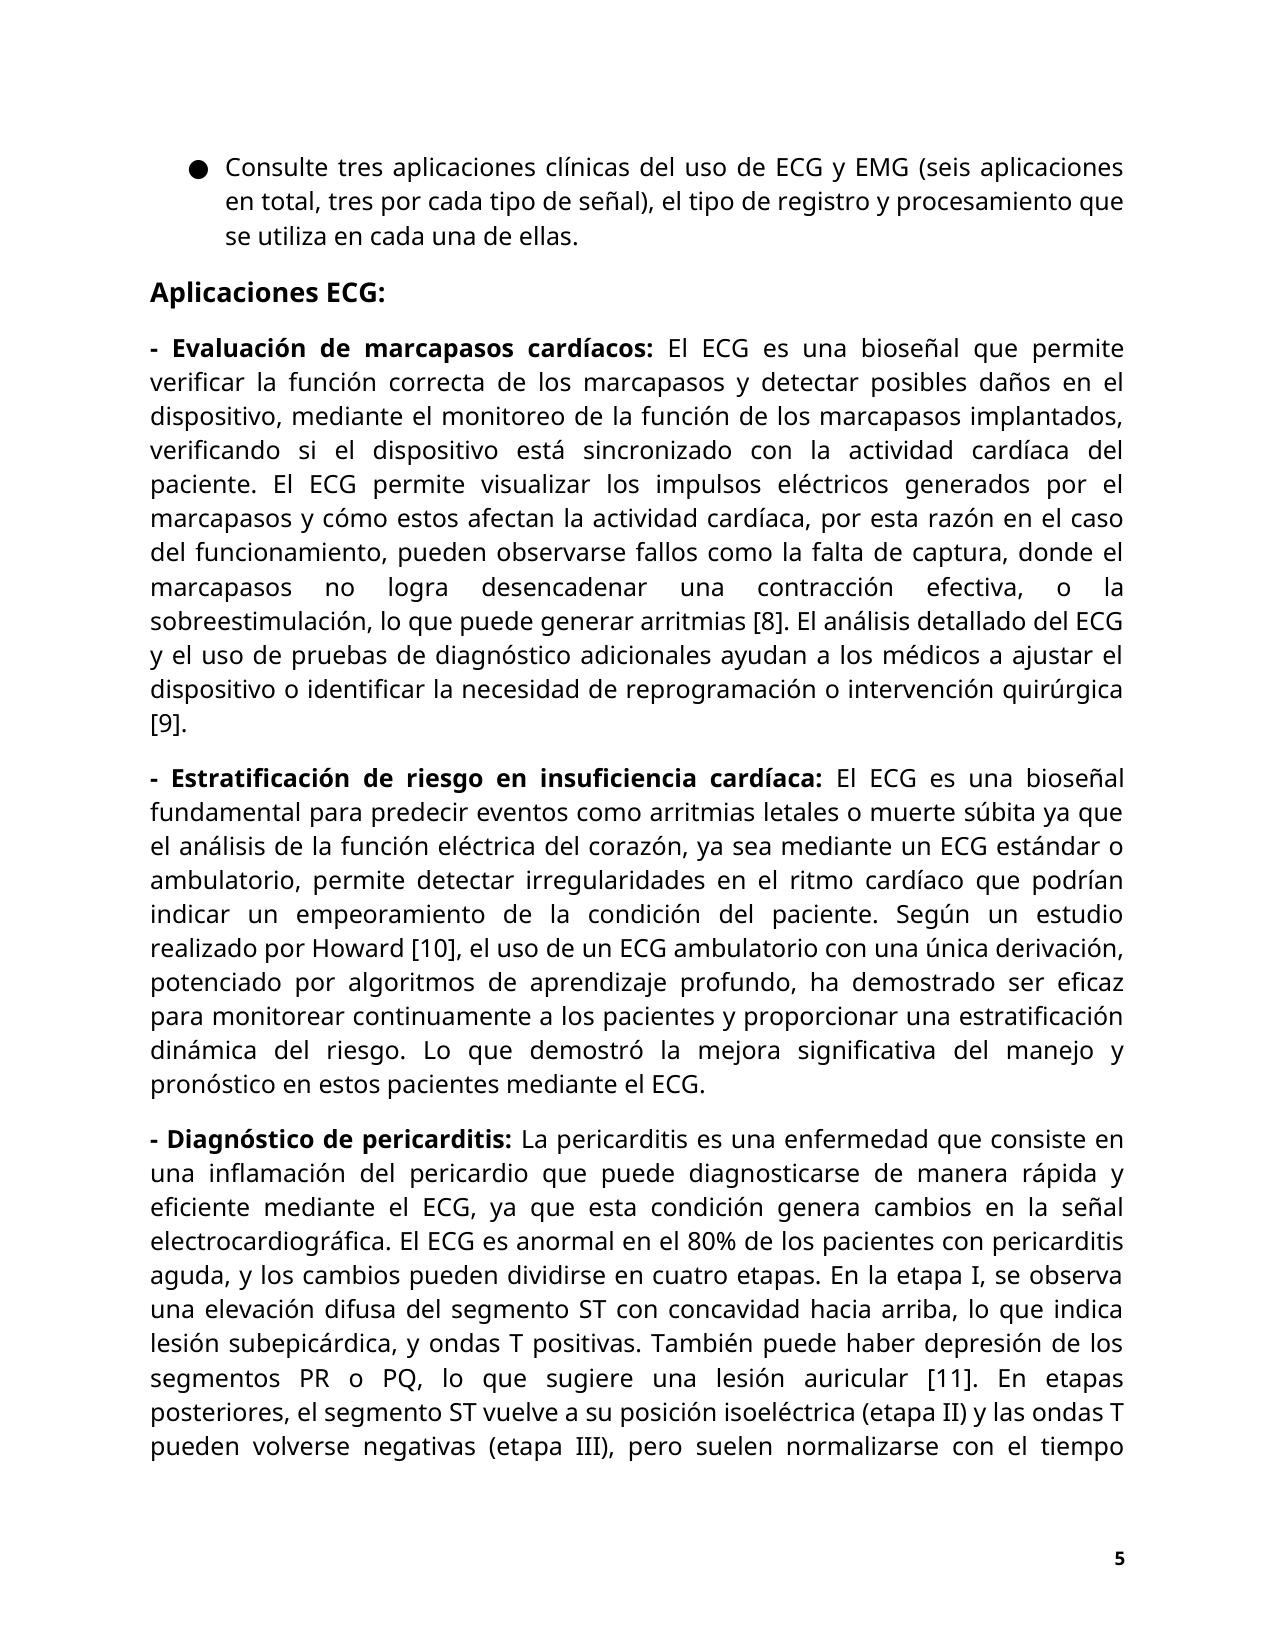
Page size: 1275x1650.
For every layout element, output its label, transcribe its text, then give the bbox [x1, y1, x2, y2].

text Aplicaciones ECG: [150, 273, 1125, 310]
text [150, 1122, 1125, 1462]
list Consulte tres aplicaciones clínicas del uso de ECG y EMG (seis aplicaciones en total, tres por cada tipo de señal), el tipo de registro y procesamiento que se utiliza en cada una de ellas. [187, 150, 1125, 252]
text - Estratificación de riesgo en insuficiencia cardíaca: El ECG es una bioseñal fundamental para predecir eventos como arritmias letales o muerte súbita ya que el análisis de la función eléctrica del corazón, ya sea mediante un ECG estándar o ambulatorio, permite detectar irregularidades en el ritmo cardíaco que podrían indicar un empeoramiento de la condición del paciente. Según un estudio realizado por Howard [10], el uso de un ECG ambulatorio con una única derivación, potenciado por algoritmos de aprendizaje profundo, ha demostrado ser eficaz para monitorear continuamente a los pacientes y proporcionar una estratificación dinámica del riesgo. Lo que demostró la mejora significativa del manejo y pronóstico en estos pacientes mediante el ECG. [150, 760, 1125, 1101]
text - Evaluación de marcapasos cardíacos: El ECG es una bioseñal que permite verificar la función correcta de los marcapasos y detectar posibles daños en el dispositivo, mediante el monitoreo de la función de los marcapasos implantados, verificando si el dispositivo está sincronizado con la actividad cardíaca del paciente. El ECG permite visualizar los impulsos eléctricos generados por el marcapasos y cómo estos afectan la actividad cardíaca, por esta razón en el caso del funcionamiento, pueden observarse fallos como la falta de captura, donde el marcapasos no logra desencadenar una contracción efectiva, o la sobreestimulación, lo que puede generar arritmias [8]. El análisis detallado del ECG y el uso de pruebas de diagnóstico adicionales ayudan a los médicos a ajustar el dispositivo o identificar la necesidad de reprogramación o intervención quirúrgica [9]. [150, 331, 1125, 739]
